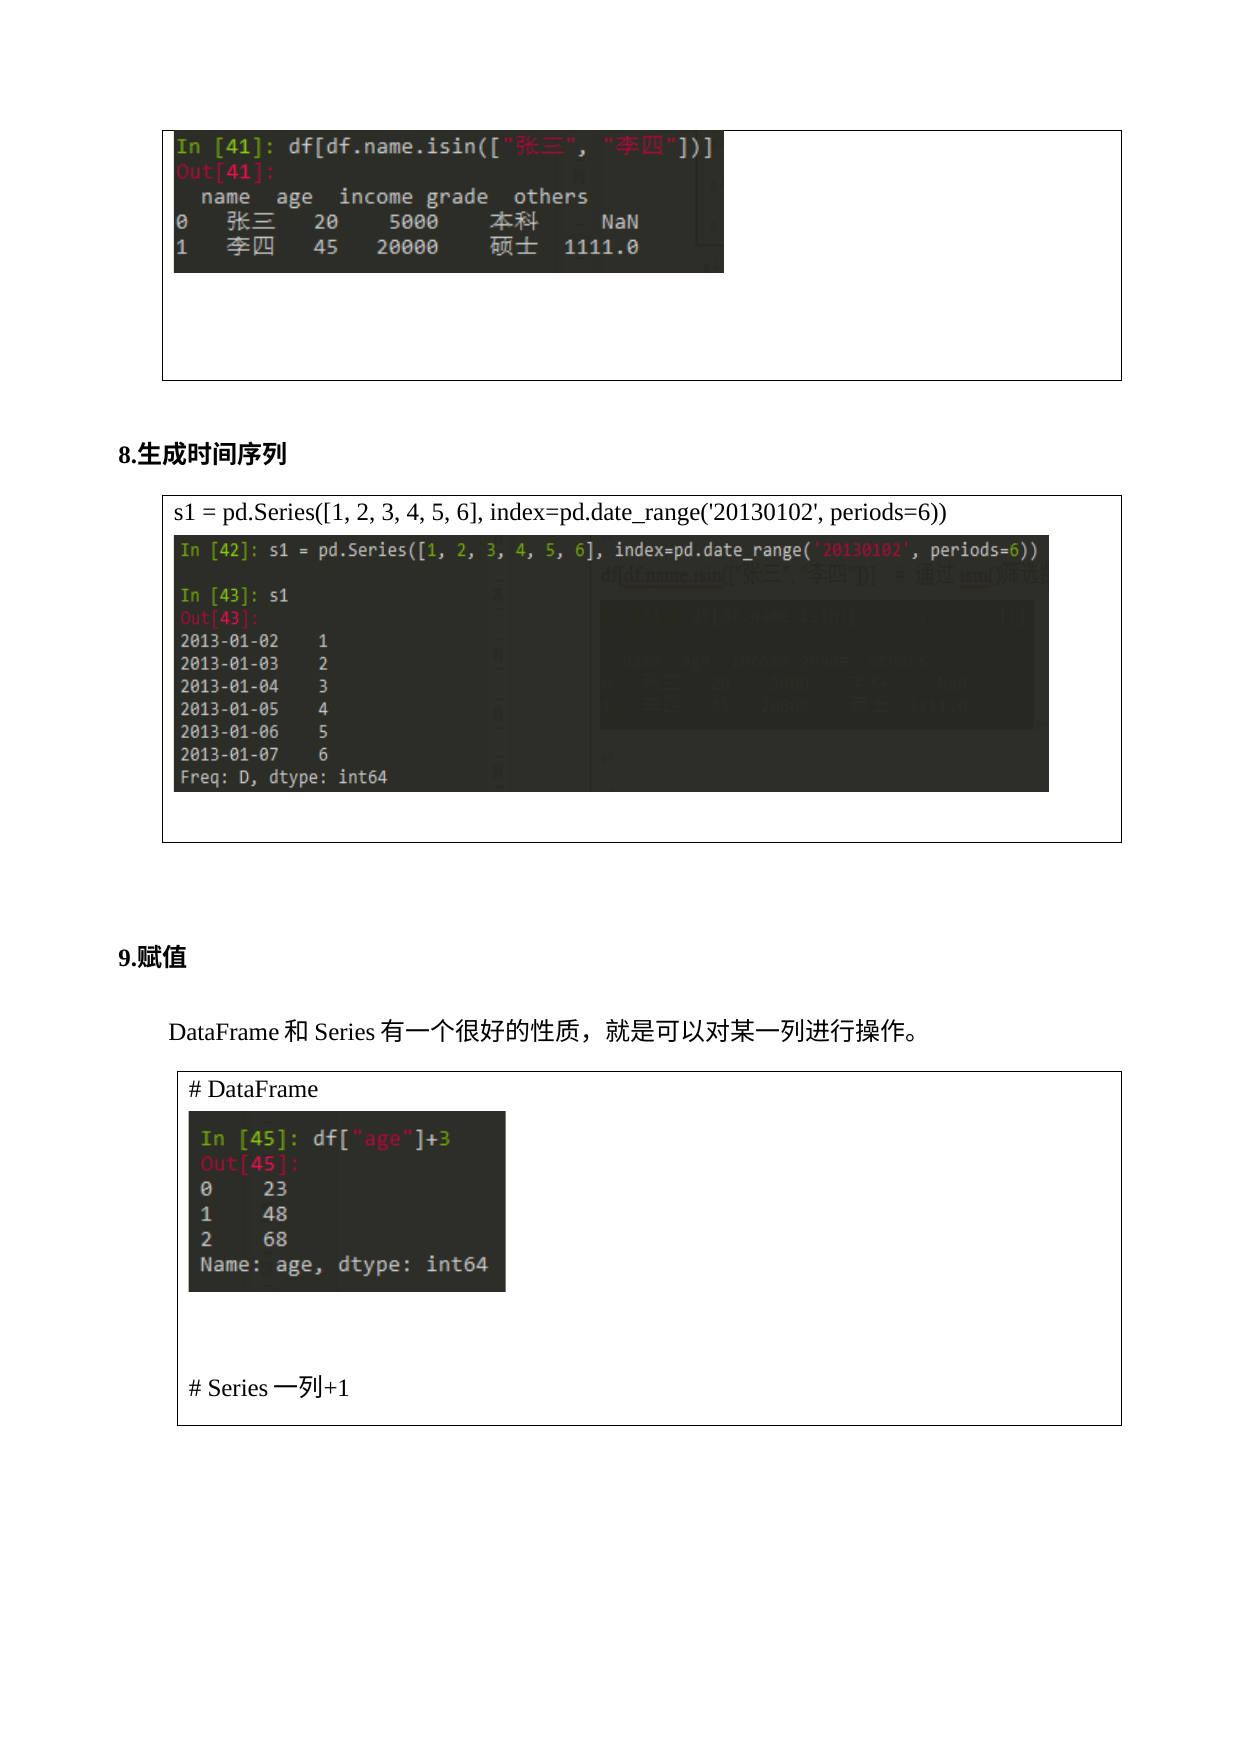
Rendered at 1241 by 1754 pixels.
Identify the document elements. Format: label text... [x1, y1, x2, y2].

table_header s1 = pd.Series([1, 2, 3, 4, 5, 6], index=pd.date_range('20130102', periods=6)) [163, 496, 1121, 842]
text 8.生成时间序列 [118, 420, 1122, 485]
text DataFrame和Series有一个很好的性质，就是可以对某一列进行操作。 [118, 997, 1122, 1062]
text 9.赋值 [118, 923, 1122, 988]
picture [188, 1111, 506, 1292]
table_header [163, 131, 1121, 380]
picture [173, 535, 1049, 792]
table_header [178, 1072, 1121, 1425]
picture [173, 130, 724, 273]
